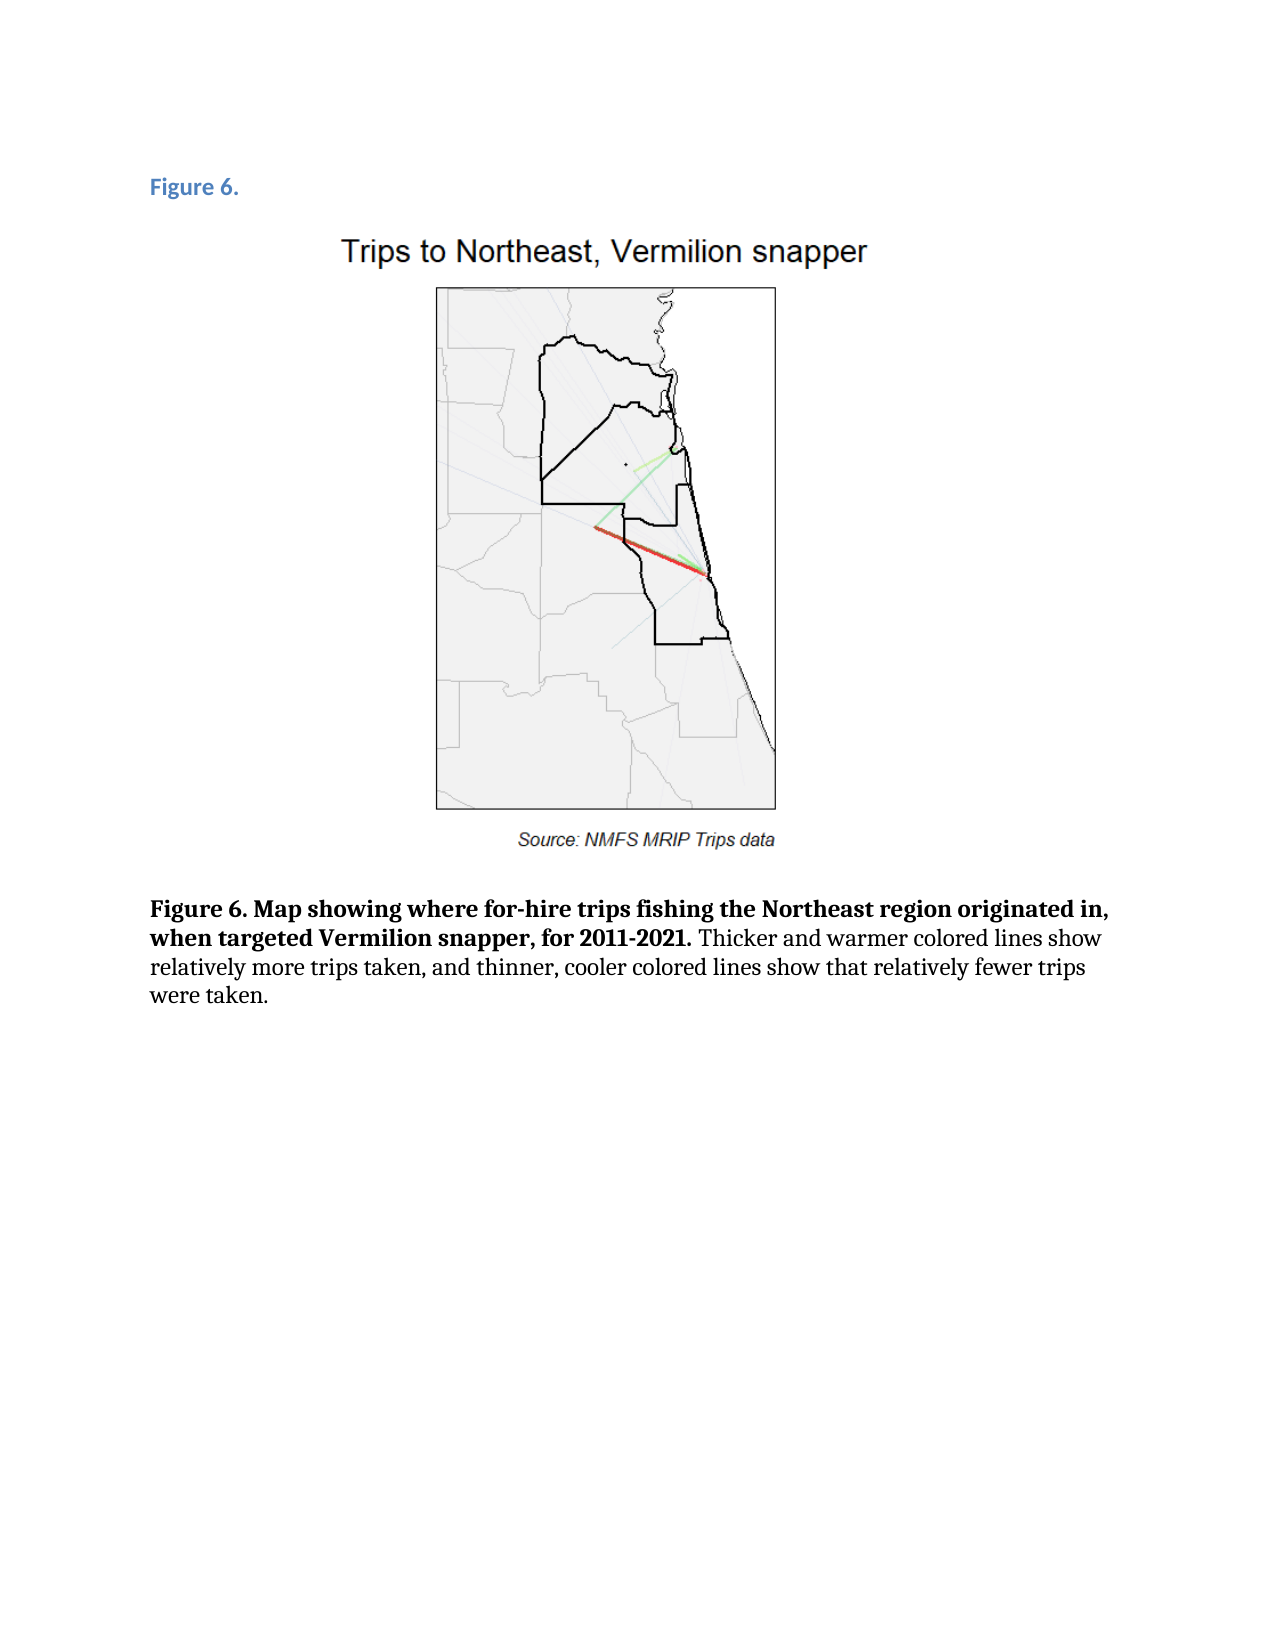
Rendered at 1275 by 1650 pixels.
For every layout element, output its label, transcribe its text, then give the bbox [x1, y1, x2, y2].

picture [168, 220, 1044, 877]
subtitle Figure 6. [150, 171, 1125, 201]
text Figure 6. Map showing where for-hire trips fishing the Northeast region originated in, when targeted Vermilion snapper, for 2011-2021. Thicker and warmer colored lines show relatively more trips taken, and thinner, cooler colored lines show that relatively fewer trips were taken. [150, 895, 1125, 1010]
